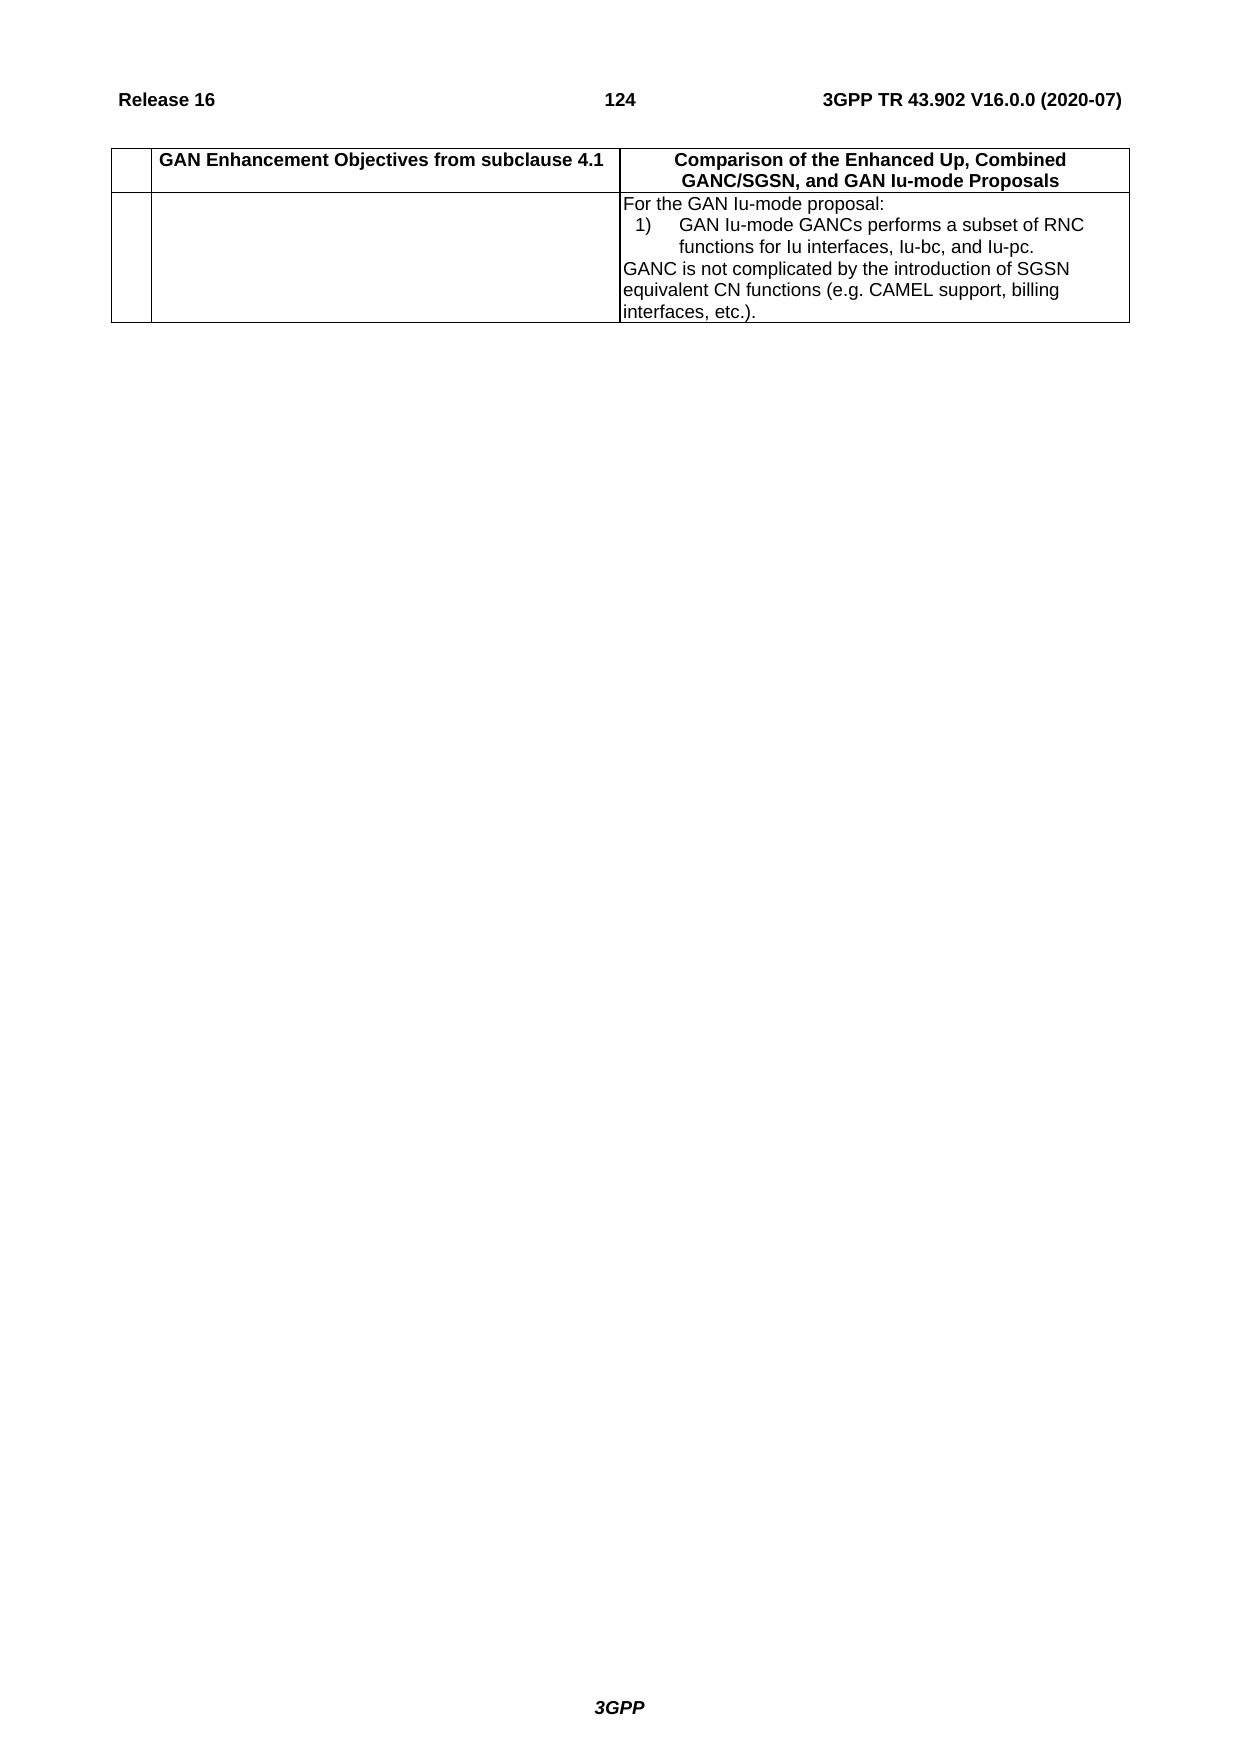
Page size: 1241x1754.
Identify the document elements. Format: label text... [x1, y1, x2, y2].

table_header [112, 149, 151, 192]
table_header Comparison of the Enhanced Up, Combined GANC/SGSN, and GAN Iu-mode Proposals [621, 149, 1129, 192]
table_cell 3. [112, 193, 151, 322]
table_header GAN Enhancement Objectives from subclause 4.1 [152, 149, 619, 192]
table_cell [621, 193, 1129, 322]
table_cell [152, 193, 619, 322]
